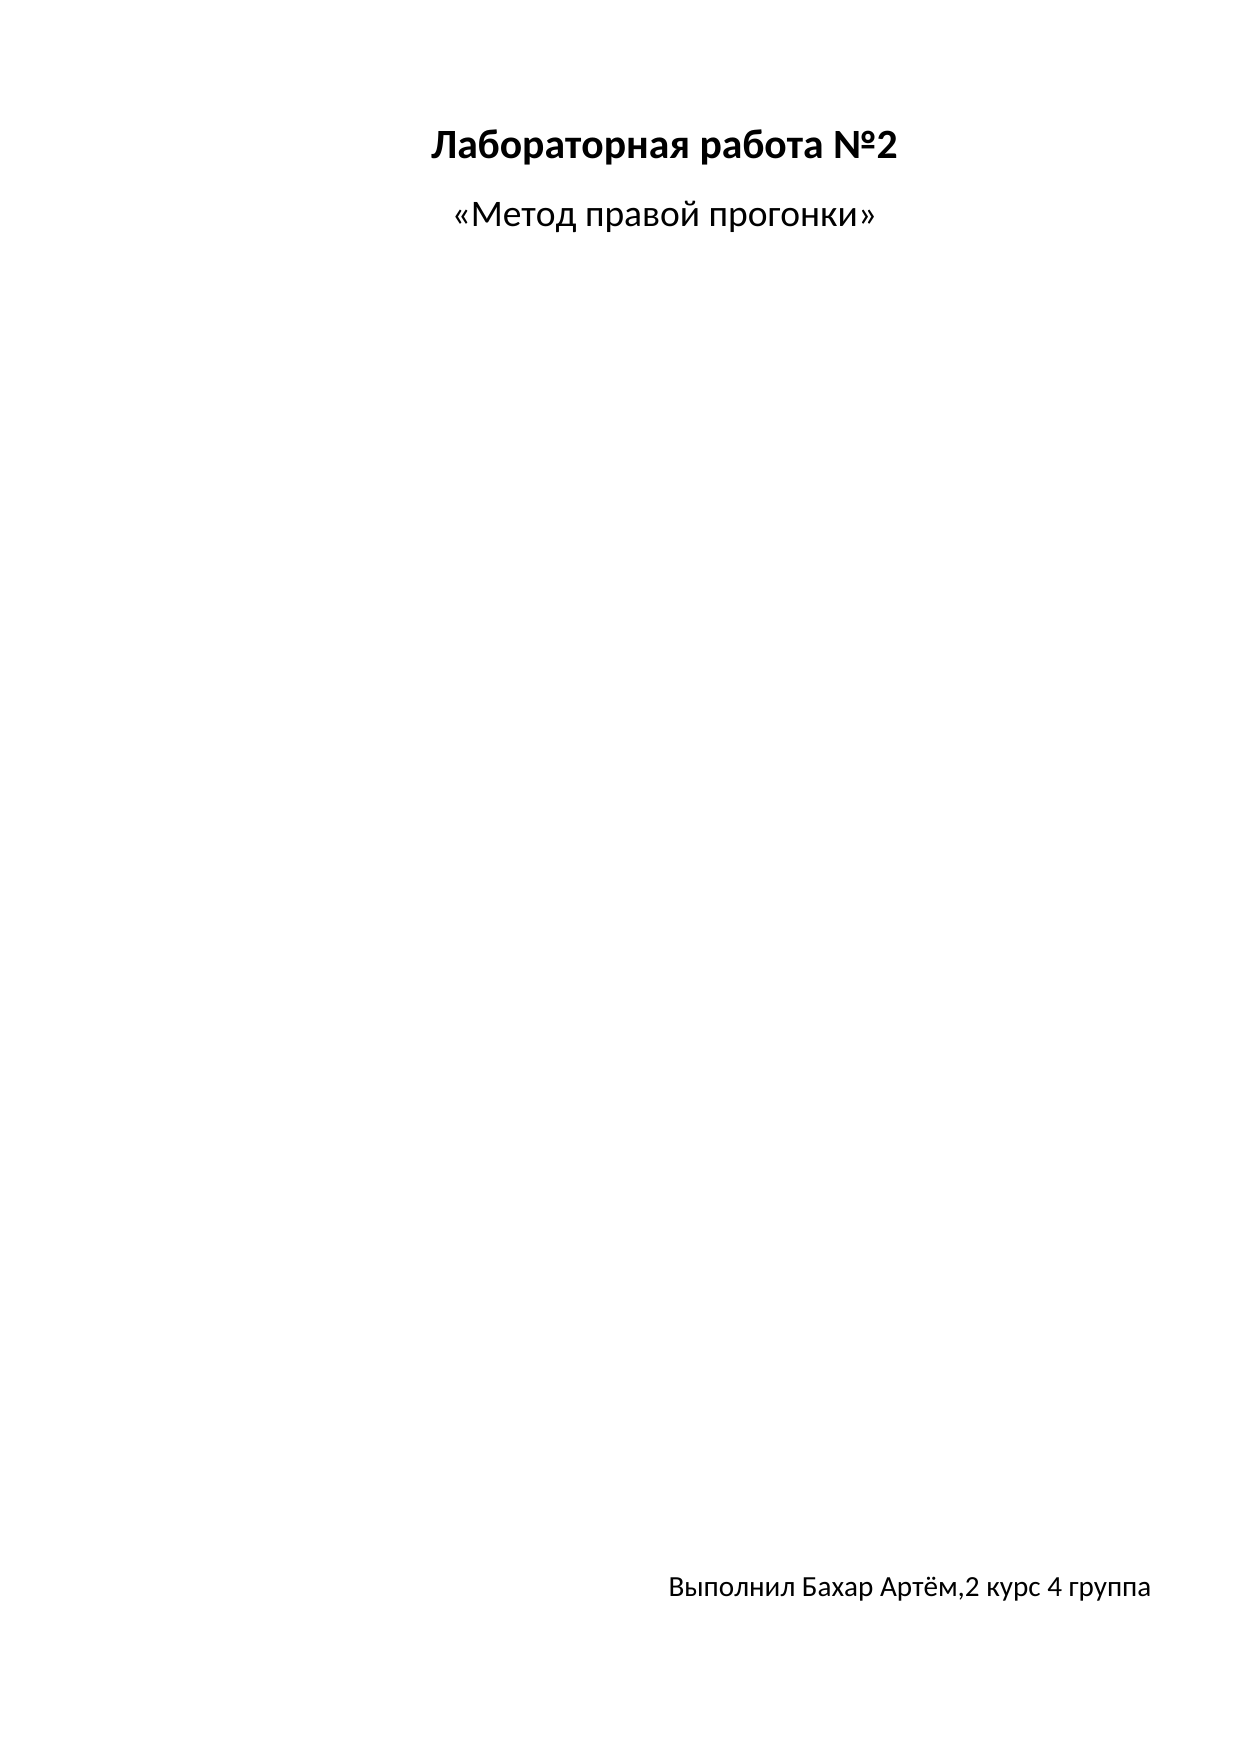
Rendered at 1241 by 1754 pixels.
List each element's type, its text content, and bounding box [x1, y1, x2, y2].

text Лабораторная работа №2 [177, 118, 1152, 169]
text Выполнил Бахар Артём,2 курс 4 группа [177, 1568, 1152, 1603]
text «Метод правой прогонки» [177, 190, 1152, 236]
